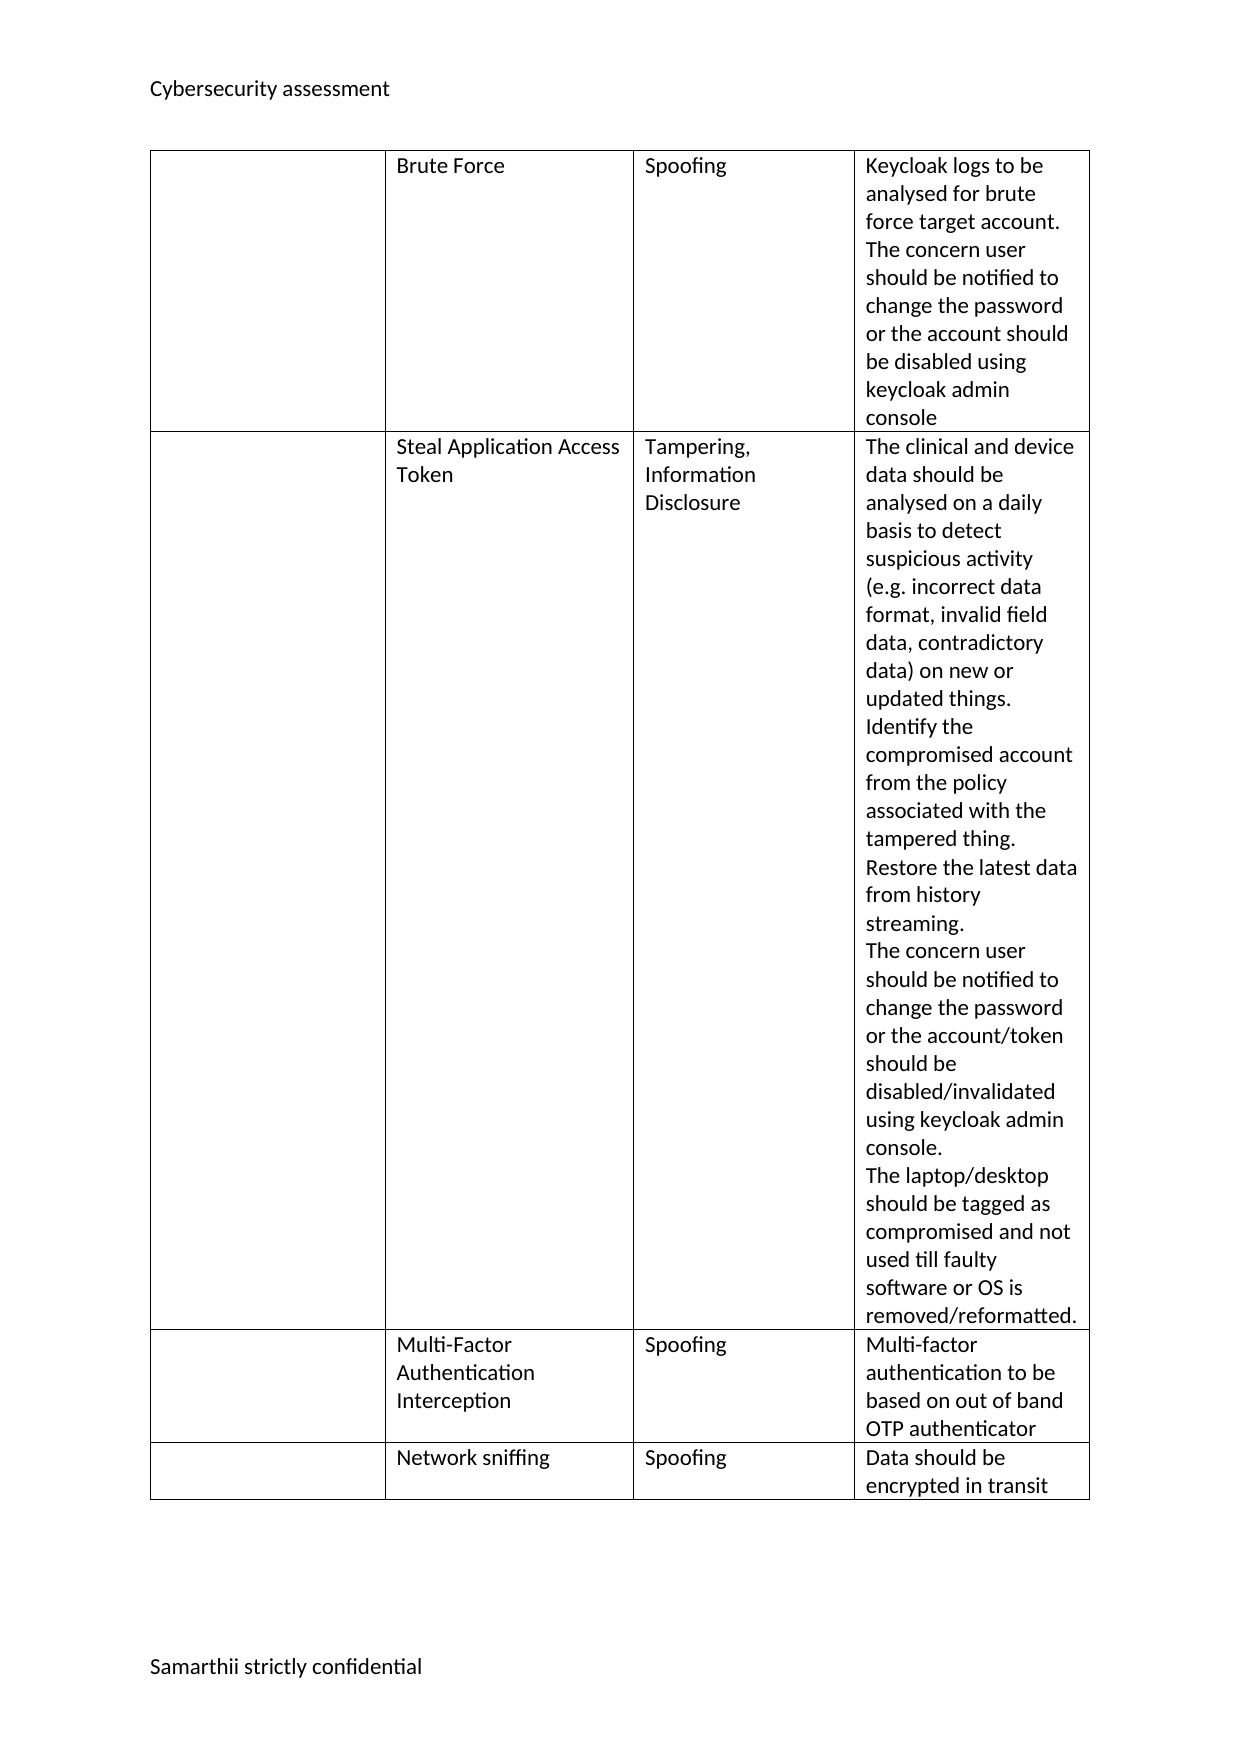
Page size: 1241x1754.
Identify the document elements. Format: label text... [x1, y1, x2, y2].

table_cell Data should be encrypted in transit [855, 1443, 1089, 1499]
table_cell Spoofing [634, 1330, 854, 1442]
table_cell Brute Force [386, 151, 633, 431]
table_cell [151, 1443, 385, 1499]
table_cell Spoofing [634, 151, 854, 431]
table_cell Multi-Factor Authentication Interception [386, 1330, 633, 1442]
table_cell Spoofing [634, 1443, 854, 1499]
table_cell [151, 1330, 385, 1442]
table_cell Keycloak logs to be analysed for brute force target account. The concern user should be notified to change the password or the account should be disabled using keycloak admin console [855, 151, 1089, 431]
table_cell Network sniffing [386, 1443, 633, 1499]
table_cell [151, 432, 385, 1329]
table_cell Multi-factor authentication to be based on out of band OTP authenticator [855, 1330, 1089, 1442]
table_cell Tampering, Information Disclosure [634, 432, 854, 1329]
table_cell Steal Application Access Token [386, 432, 633, 1329]
table_cell The clinical and device data should be analysed on a daily basis to detect suspicious activity (e.g. incorrect data format, invalid field data, contradictory data) on new or updated things. Identify the compromised account from the policy associated with the tampered thing. Restore the latest data from history streaming. The concern user should be notified to change the password or the account/token should be disabled/invalidated using keycloak admin console. The laptop/desktop should be tagged as compromised and not used till faulty software or OS is removed/reformatted. [855, 432, 1089, 1329]
table_cell [151, 151, 385, 431]
